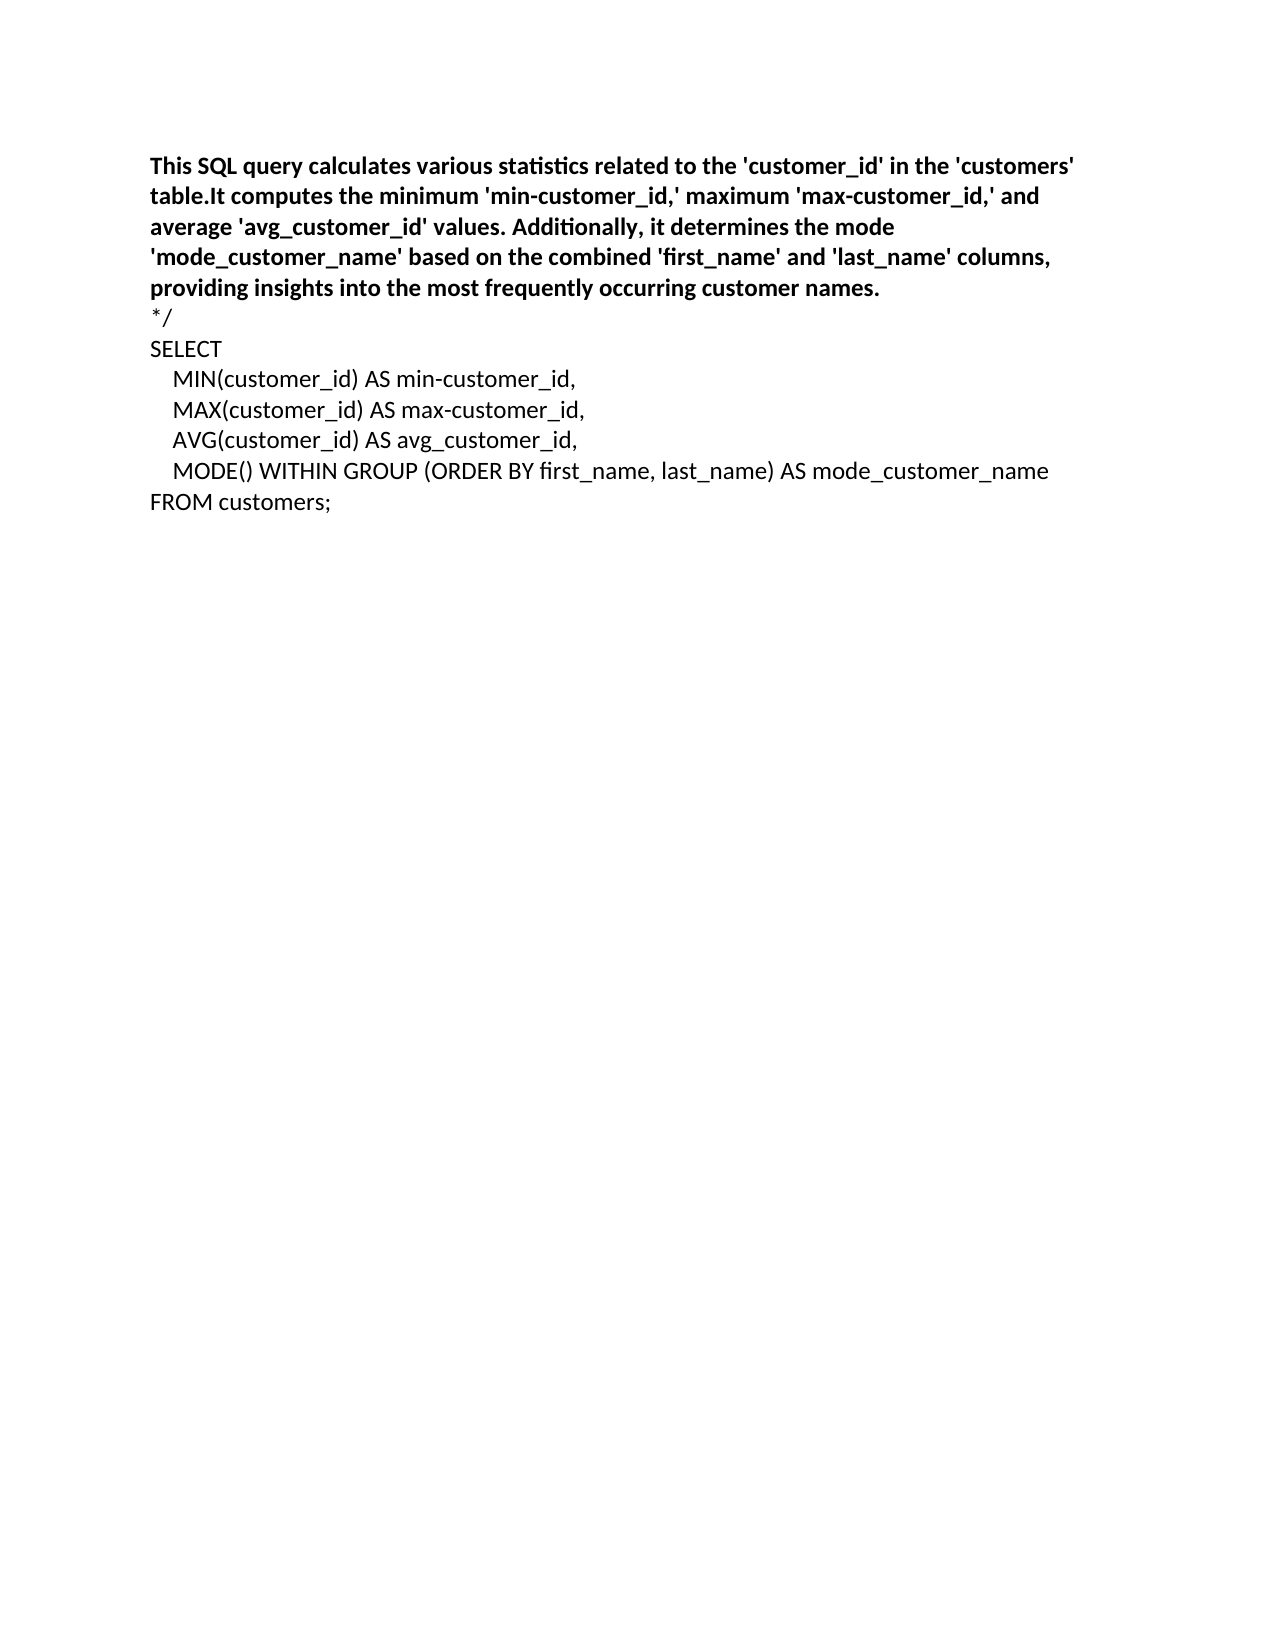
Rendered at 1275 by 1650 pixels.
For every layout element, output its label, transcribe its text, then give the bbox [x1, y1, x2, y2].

text MIN(customer_id) AS min-customer_id, [150, 364, 1125, 394]
text */ [150, 303, 1125, 333]
text FROM customers; [150, 486, 1125, 516]
text This SQL query calculates various statistics related to the 'customer_id' in the 'customers' table.It computes the minimum 'min-customer_id,' maximum 'max-customer_id,' and average 'avg_customer_id' values. Additionally, it determines the mode 'mode_customer_name' based on the combined 'first_name' and 'last_name' columns, providing insights into the most frequently occurring customer names. [150, 150, 1125, 303]
text MAX(customer_id) AS max-customer_id, [150, 394, 1125, 425]
text SELECT [150, 333, 1125, 364]
text AVG(customer_id) AS avg_customer_id, [150, 425, 1125, 455]
text MODE() WITHIN GROUP (ORDER BY first_name, last_name) AS mode_customer_name [150, 455, 1125, 486]
